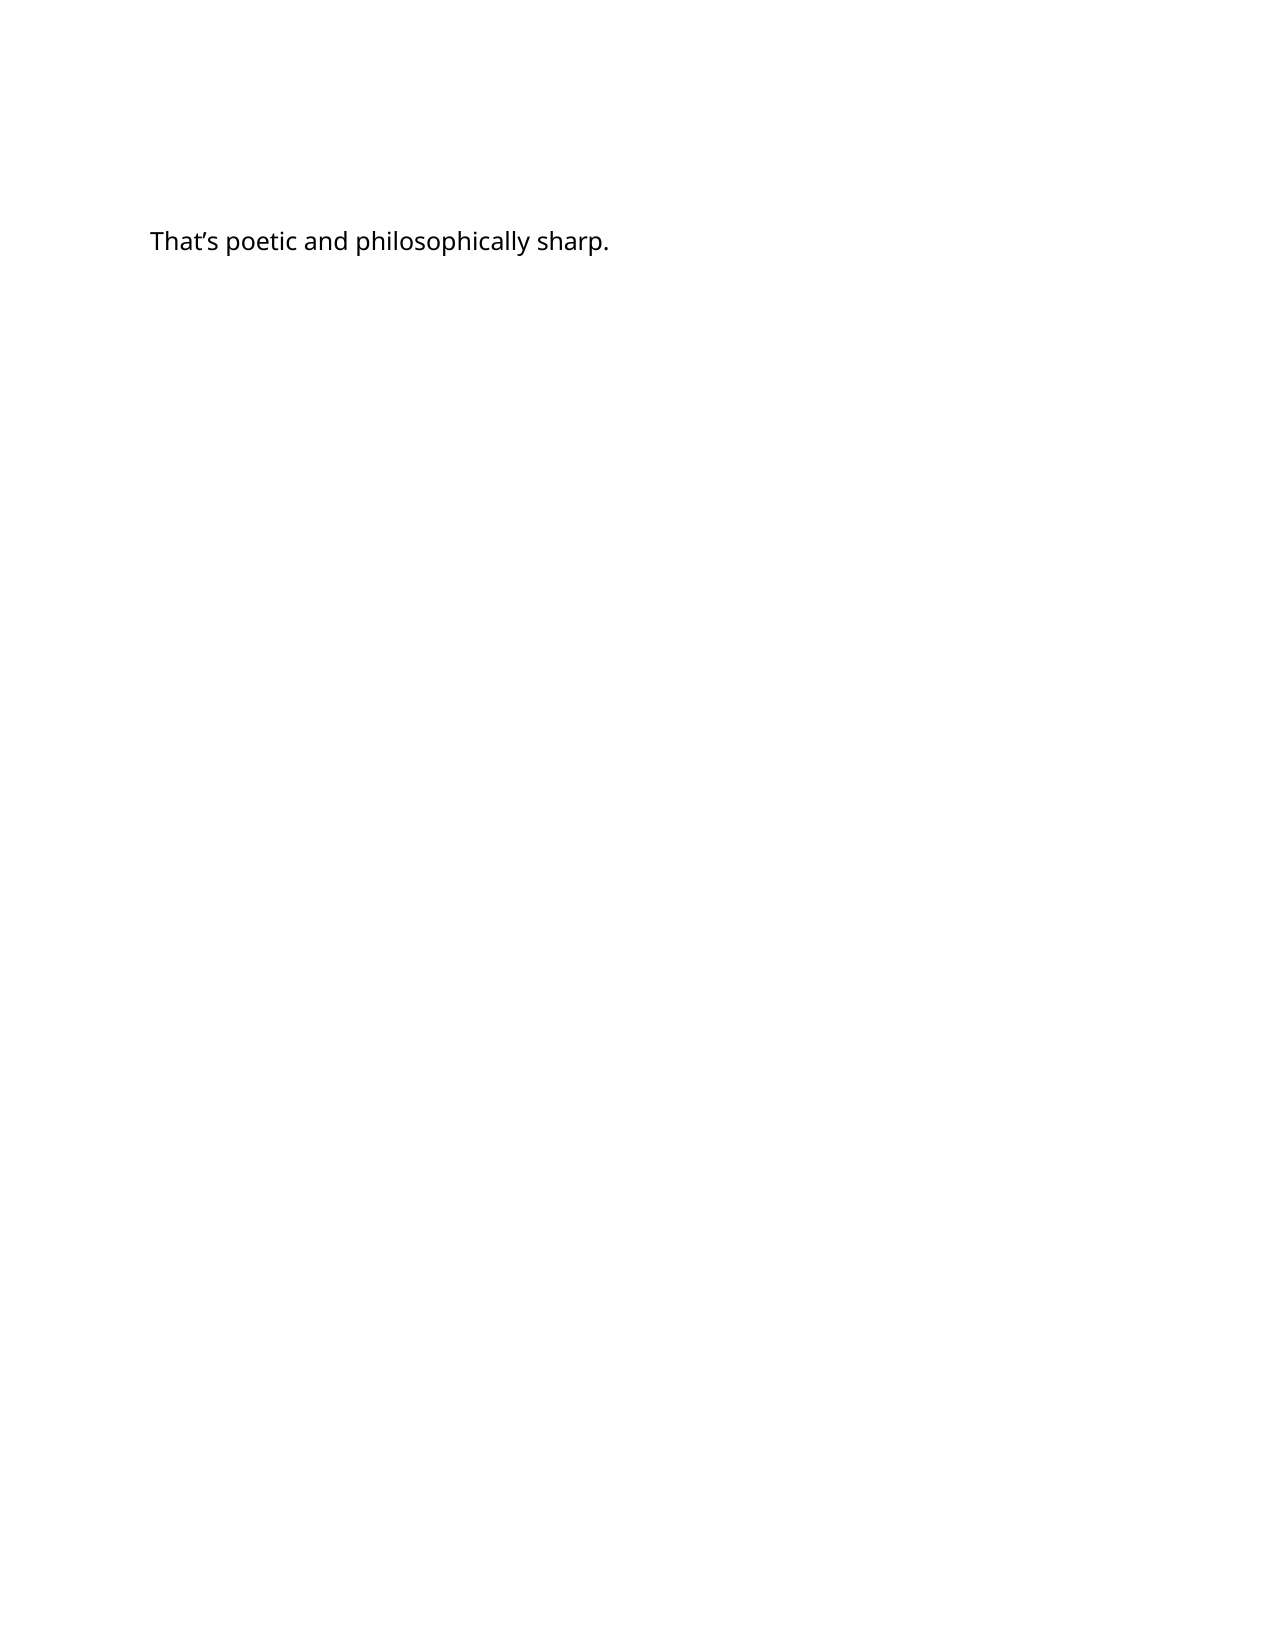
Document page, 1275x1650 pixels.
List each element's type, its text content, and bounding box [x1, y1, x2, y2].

text That’s poetic and philosophically sharp. [150, 224, 1162, 258]
